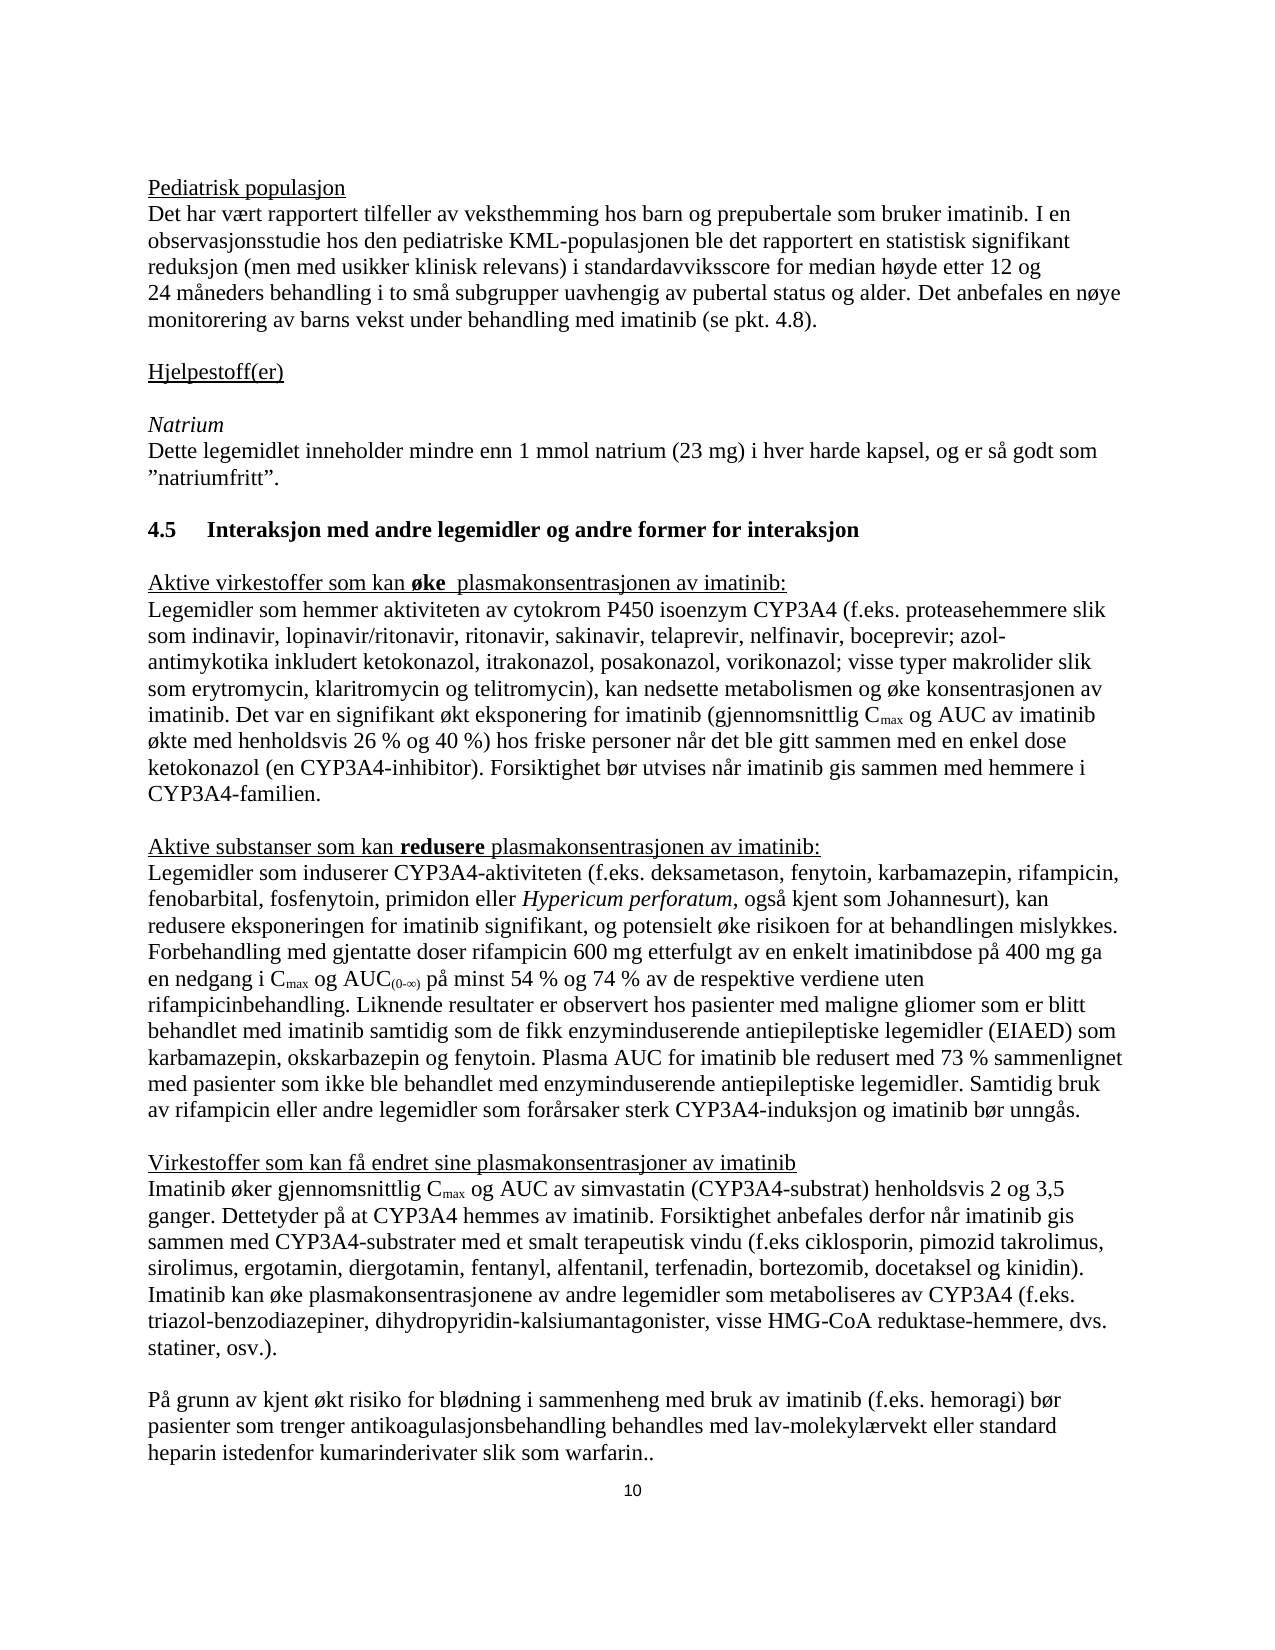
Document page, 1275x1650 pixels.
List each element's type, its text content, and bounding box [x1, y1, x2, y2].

text Aktive virkestoffer som kan øke plasmakonsentrasjonen av imatinib: [148, 569, 1127, 596]
text Aktive substanser som kan redusere plasmakonsentrasjonen av imatinib: [148, 833, 1127, 859]
text Pediatrisk populasjon [148, 174, 1129, 200]
text Det har vært rapportert tilfeller av veksthemming hos barn og prepubertale som bruker imatinib. I en observasjonsstudie hos den pediatriske KML-populasjonen ble det rapportert en statistisk signifikant reduksjon (men med usikker klinisk relevans) i standardavviksscore for median høyde etter 12 og 24 måneders behandling i to små subgrupper uavhengig av pubertal status og alder. Det anbefales en nøye monitorering av barns vekst under behandling med imatinib (se pkt. 4.8). [148, 200, 1127, 332]
text Hjelpestoff(er) [148, 358, 1127, 385]
text Legemidler som induserer CYP3A4-aktiviteten (f.eks. deksametason, fenytoin, karbamazepin, rifampicin, fenobarbital, fosfenytoin, primidon eller Hypericum perforatum, også kjent som Johannesurt), kan redusere eksponeringen for imatinib signifikant, og potensielt øke risikoen for at behandlingen mislykkes. Forbehandling med gjentatte doser rifampicin 600 mg etterfulgt av en enkelt imatinibdose på 400 mg ga en nedgang i Cmax og AUC(0-∞) på minst 54 % og 74 % av de respektive verdiene uten rifampicinbehandling. Liknende resultater er observert hos pasienter med maligne gliomer som er blitt behandlet med imatinib samtidig som de fikk enzyminduserende antiepileptiske legemidler (EIAED) som karbamazepin, okskarbazepin og fenytoin. Plasma AUC for imatinib ble redusert med 73 % sammenlignet med pasienter som ikke ble behandlet med enzyminduserende antiepileptiske legemidler. Samtidig bruk av rifampicin eller andre legemidler som forårsaker sterk CYP3A4-induksjon og imatinib bør unngås. [148, 859, 1127, 1123]
text Imatinib øker gjennomsnittlig Cmax og AUC av simvastatin (CYP3A4-substrat) henholdsvis 2 og 3,5 ganger. Dettetyder på at CYP3A4 hemmes av imatinib. Forsiktighet anbefales derfor når imatinib gis sammen med CYP3A4-substrater med et smalt terapeutisk vindu (f.eks ciklosporin, pimozid takrolimus, sirolimus, ergotamin, diergotamin, fentanyl, alfentanil, terfenadin, bortezomib, docetaksel og kinidin). Imatinib kan øke plasmakonsentrasjonene av andre legemidler som metaboliseres av CYP3A4 (f.eks. triazol-benzodiazepiner, dihydropyridin-kalsiumantagonister, visse HMG-CoA reduktase-hemmere, dvs. statiner, osv.). [148, 1175, 1127, 1360]
text Virkestoffer som kan få endret sine plasmakonsentrasjoner av imatinib [148, 1149, 1127, 1175]
text Natrium [148, 411, 1127, 437]
text Dette legemidlet inneholder mindre enn 1 mmol natrium (23 mg) i hver harde kapsel, og er så godt som ”natriumfritt”. [148, 437, 1127, 490]
text På grunn av kjent økt risiko for blødning i sammenheng med bruk av imatinib (f.eks. hemoragi) bør pasienter som trenger antikoagulasjonsbehandling behandles med lav-molekylærvekt eller standard heparin istedenfor kumarinderivater slik som warfarin.. [148, 1386, 1127, 1465]
text Legemidler som hemmer aktiviteten av cytokrom P450 isoenzym CYP3A4 (f.eks. proteasehemmere slik som indinavir, lopinavir/ritonavir, ritonavir, sakinavir, telaprevir, nelfinavir, boceprevir; azol-antimykotika inkludert ketokonazol, itrakonazol, posakonazol, vorikonazol; visse typer makrolider slik som erytromycin, klaritromycin og telitromycin), kan nedsette metabolismen og øke konsentrasjonen av imatinib. Det var en signifikant økt eksponering for imatinib (gjennomsnittlig Cmax og AUC av imatinib økte med henholdsvis 26 % og 40 %) hos friske personer når det ble gitt sammen med en enkel dose ketokonazol (en CYP3A4-inhibitor). Forsiktighet bør utvises når imatinib gis sammen med hemmere i CYP3A4-familien. [148, 596, 1127, 806]
text 4.5 Interaksjon med andre legemidler og andre former for interaksjon [148, 517, 1127, 543]
